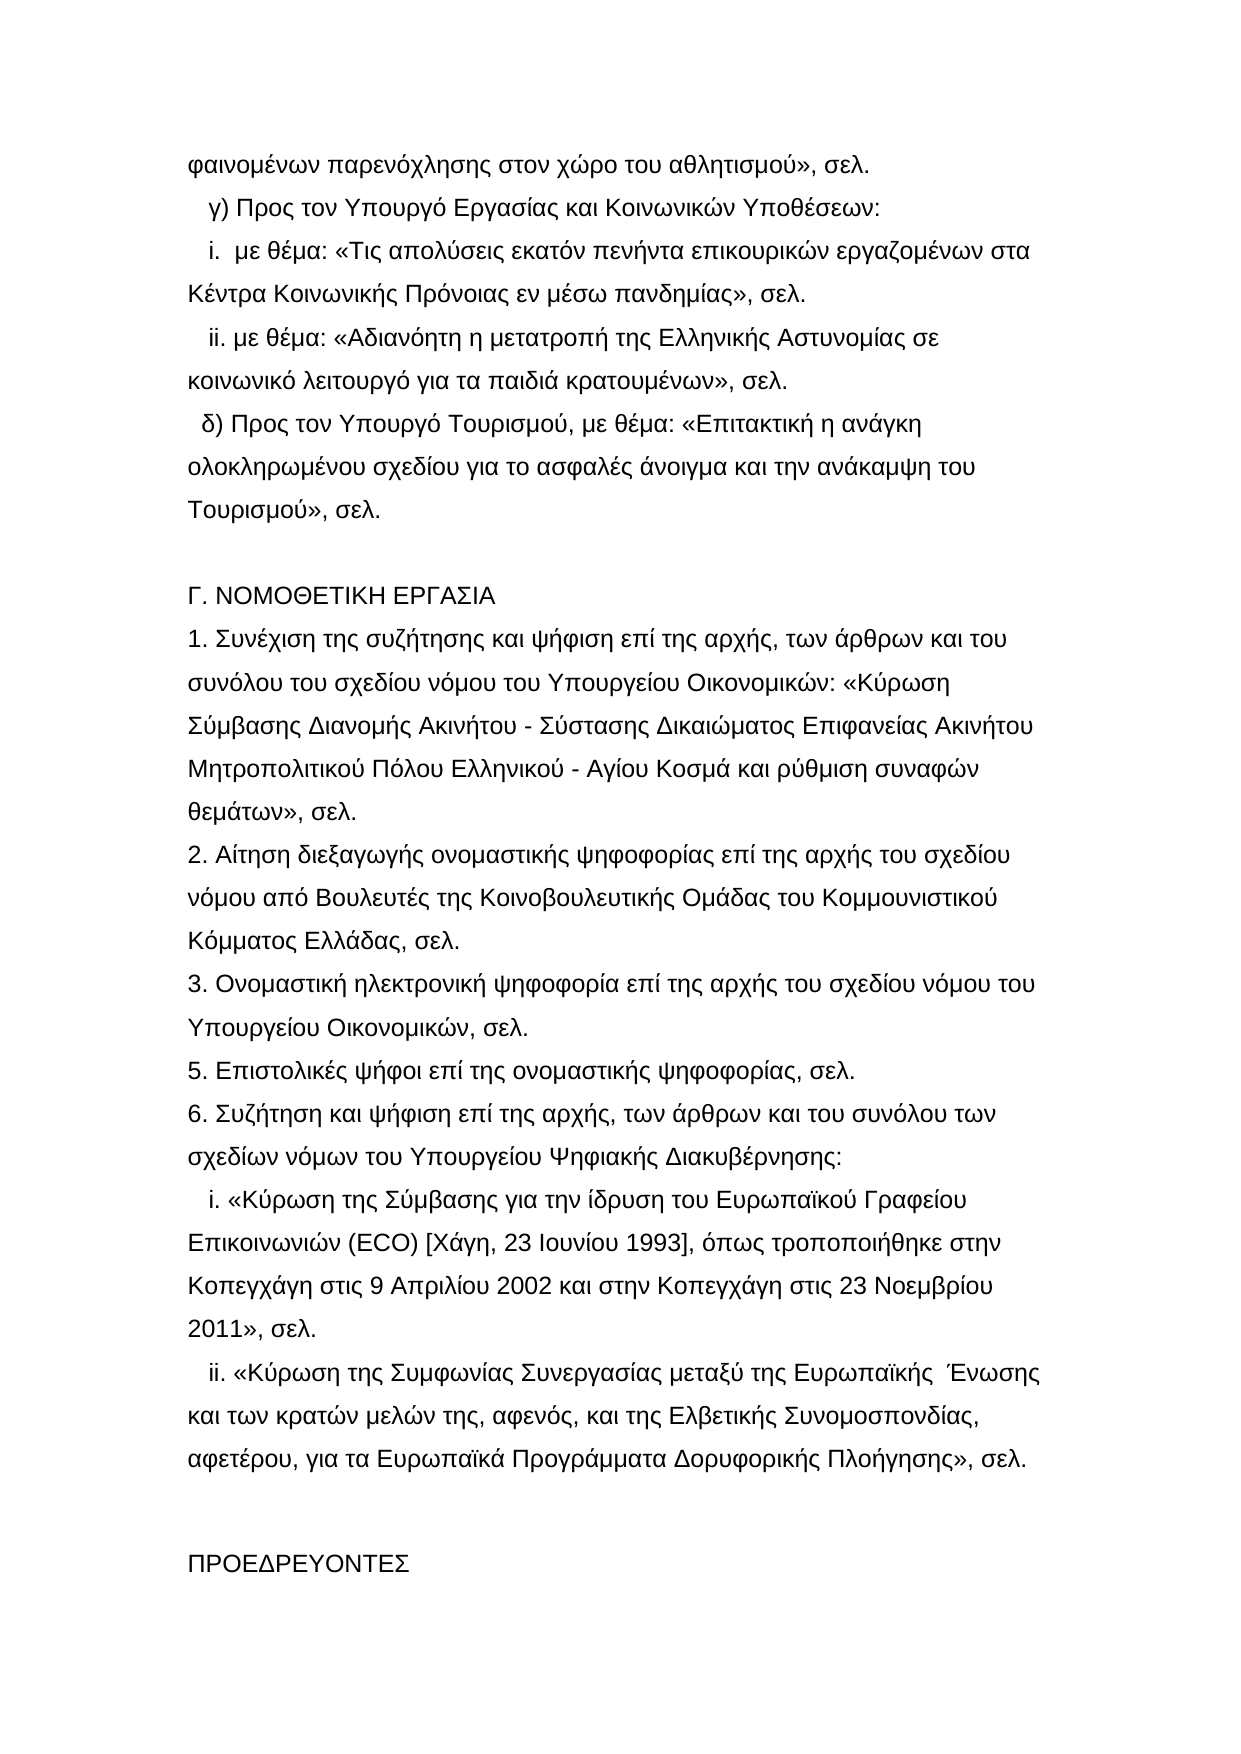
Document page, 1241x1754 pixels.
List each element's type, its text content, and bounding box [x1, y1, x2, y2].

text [187, 150, 1053, 1514]
text ΠΡΟΕΔΡΕΥΟΝΤΕΣ [187, 1549, 1053, 1578]
